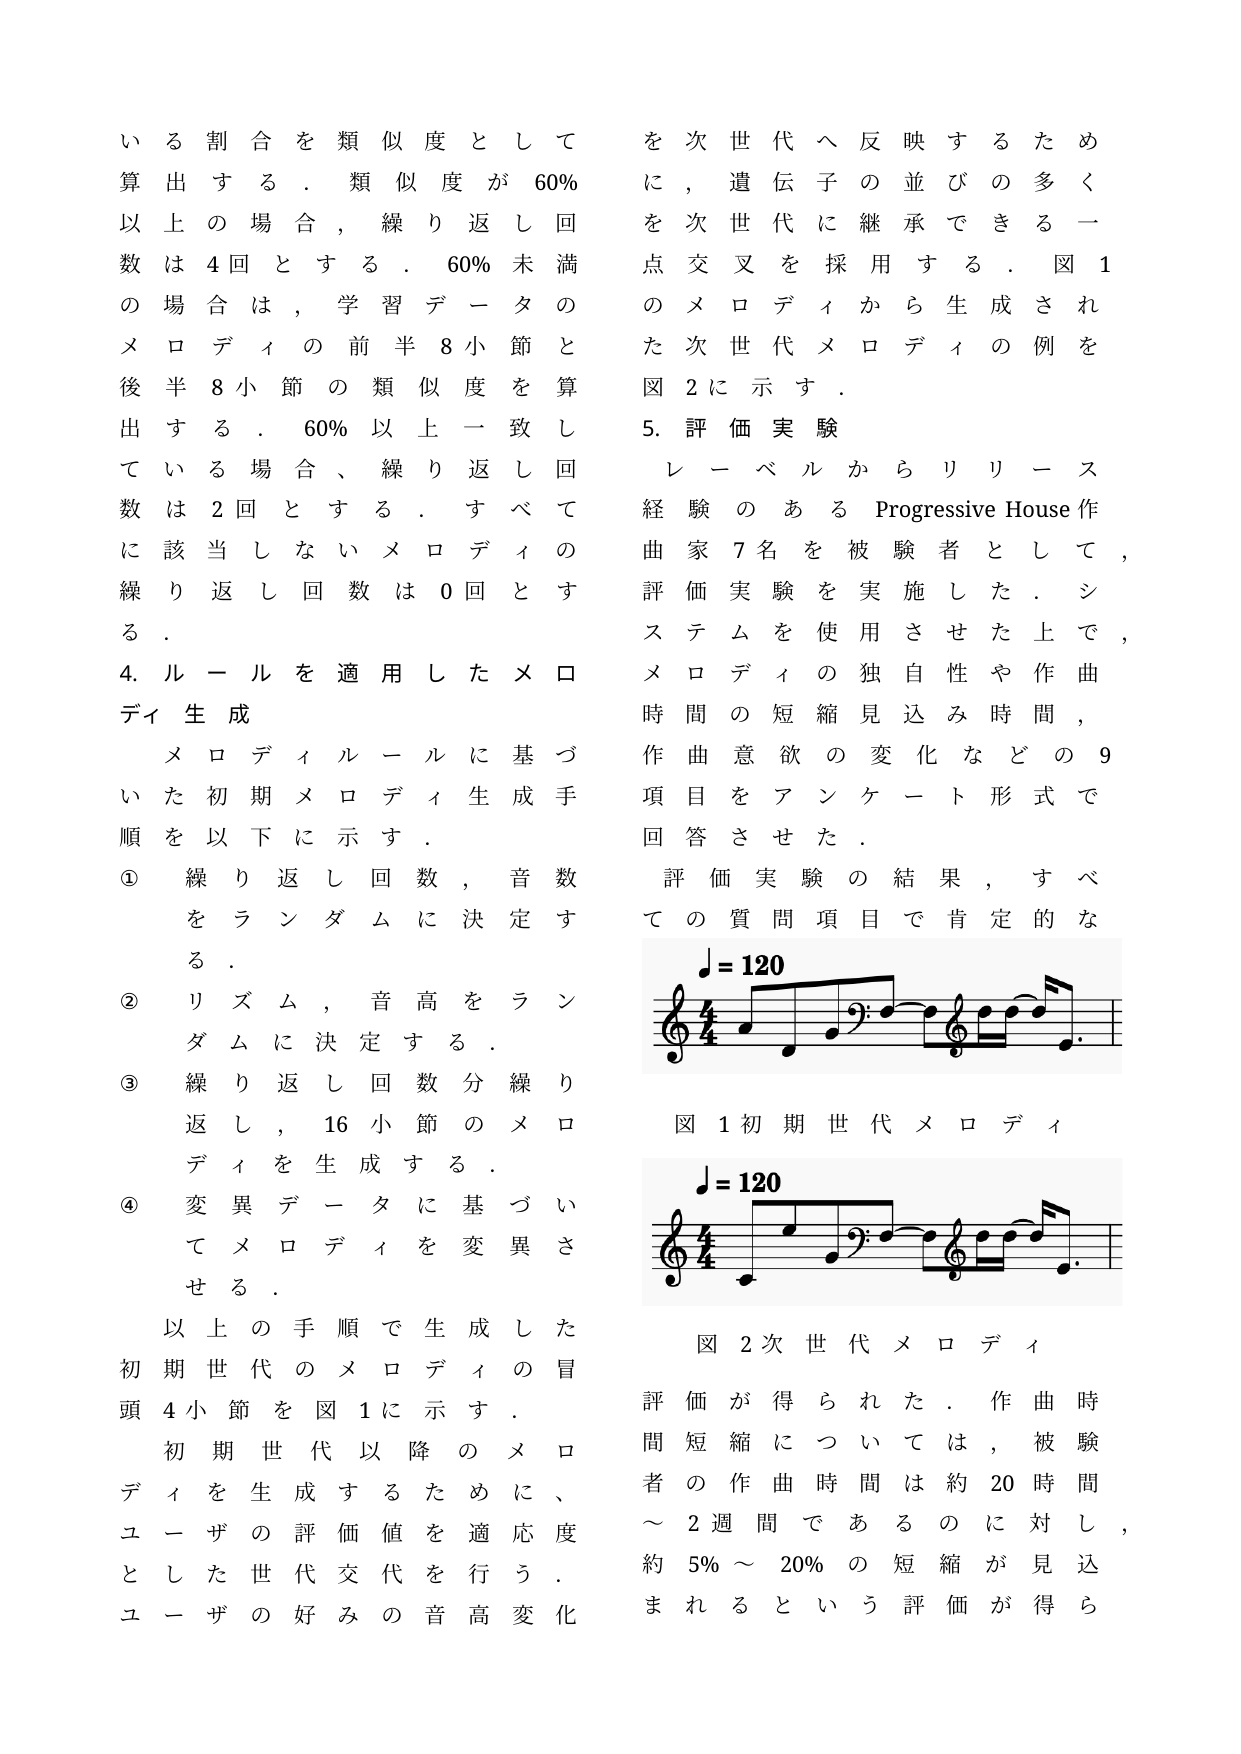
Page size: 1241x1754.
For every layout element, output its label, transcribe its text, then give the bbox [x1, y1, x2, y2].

picture [641, 938, 1123, 1074]
text 初期世代以降のメロディを生成するために、ユーザの評価値を適応度とした世代交代を行う．ユーザの好みの音高変化を次世代へ反映するために，遺伝子の並びの多くを次世代に継承できる一点交叉を採用する．図1のメロディから生成された次世代メロディの例を図2に示す． [119, 1429, 599, 1634]
text 初期世代以降のメロディを生成するために、ユーザの評価値を適応度とした世代交代を行う．ユーザの好みの音高変化を次世代へ反映するために，遺伝子の並びの多くを次世代に継承できる一点交叉を採用する．図1のメロディから生成された次世代メロディの例を図2に示す． [641, 119, 1121, 406]
list 繰り返し回数，音数をランダムに決定する． [119, 856, 599, 979]
list リズム，音高をランダムに決定する． [119, 979, 599, 1061]
text メロディルールに基づいた初期メロディ生成手順を以下に示す． [119, 734, 599, 856]
text 評価実験の結果，すべての質問項目で肯定的な [641, 856, 1121, 938]
list 変異データに基づいてメロディを変異させる． [119, 1184, 599, 1307]
text 図1 初期世代メロディ [641, 1102, 1121, 1143]
picture [641, 1158, 1123, 1306]
text 以上の手順で生成した初期世代のメロディの冒頭4小節を図1に示す． [119, 1307, 599, 1429]
text レーベルからリリース経験のあるProgressive House作曲家7名を被験者として，評価実験を実施した．システムを使用させた上で，メロディの独自性や作曲時間の短縮見込み時間，作曲意欲の変化などの9項目をアンケート形式で回答させた． [641, 447, 1121, 856]
text 5. 評価実験 [641, 406, 1121, 447]
text 図2 次世代メロディ [641, 1322, 1121, 1363]
list 繰り返し回数分繰り返し，16小節のメロディを生成する． [119, 1061, 599, 1184]
text 4. ルールを適用したメロディ生成 [119, 652, 599, 734]
